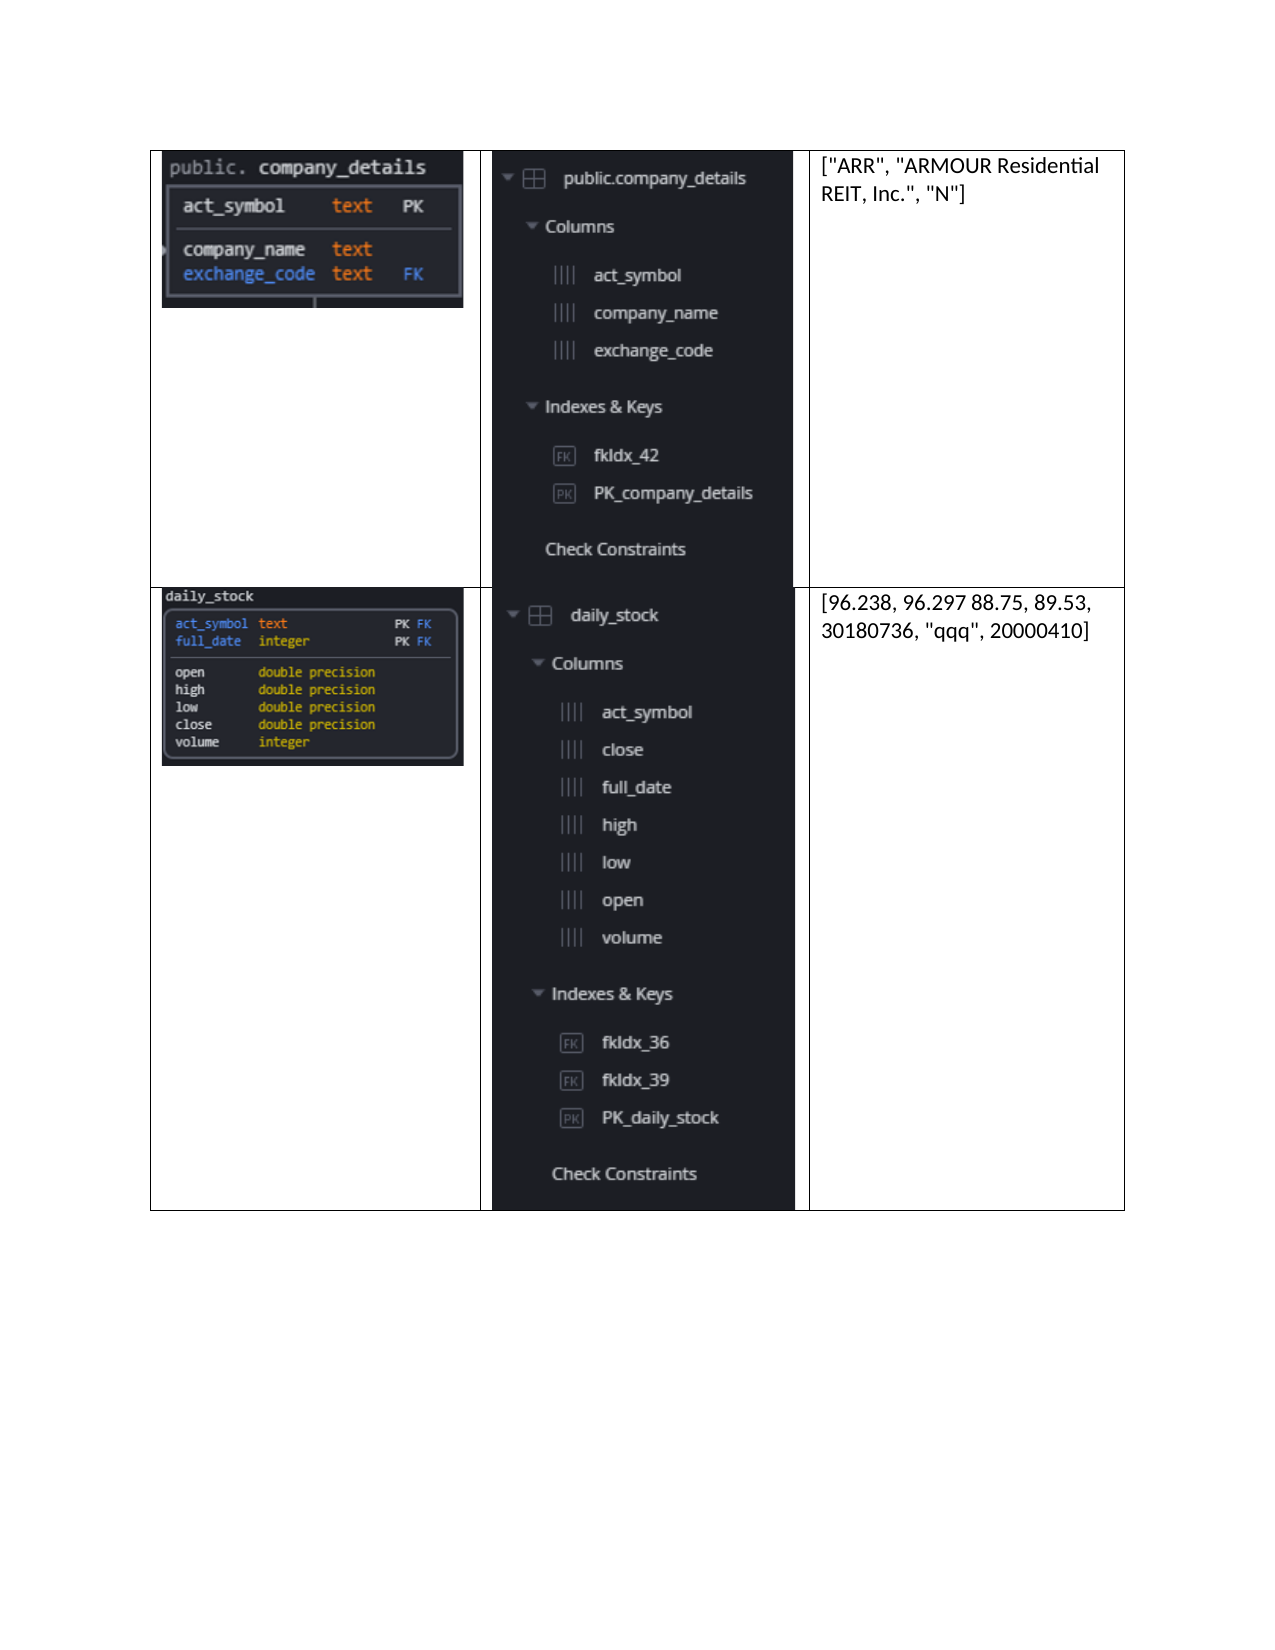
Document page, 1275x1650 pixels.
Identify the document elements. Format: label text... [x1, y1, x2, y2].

table_cell ["ARR", "ARMOUR Residential REIT, Inc.", "N"] [810, 151, 1124, 587]
picture [492, 151, 796, 1210]
table_cell [796, 588, 809, 1210]
picture [161, 587, 464, 766]
table_cell [151, 151, 480, 587]
picture [161, 151, 464, 308]
table_cell [481, 588, 492, 1210]
table_cell [96.238, 96.297 88.75, 89.53, 30180736, "qqq", 20000410] [810, 588, 1124, 1210]
table_cell [151, 588, 480, 1210]
table_cell [481, 151, 492, 587]
table_cell [794, 151, 809, 587]
